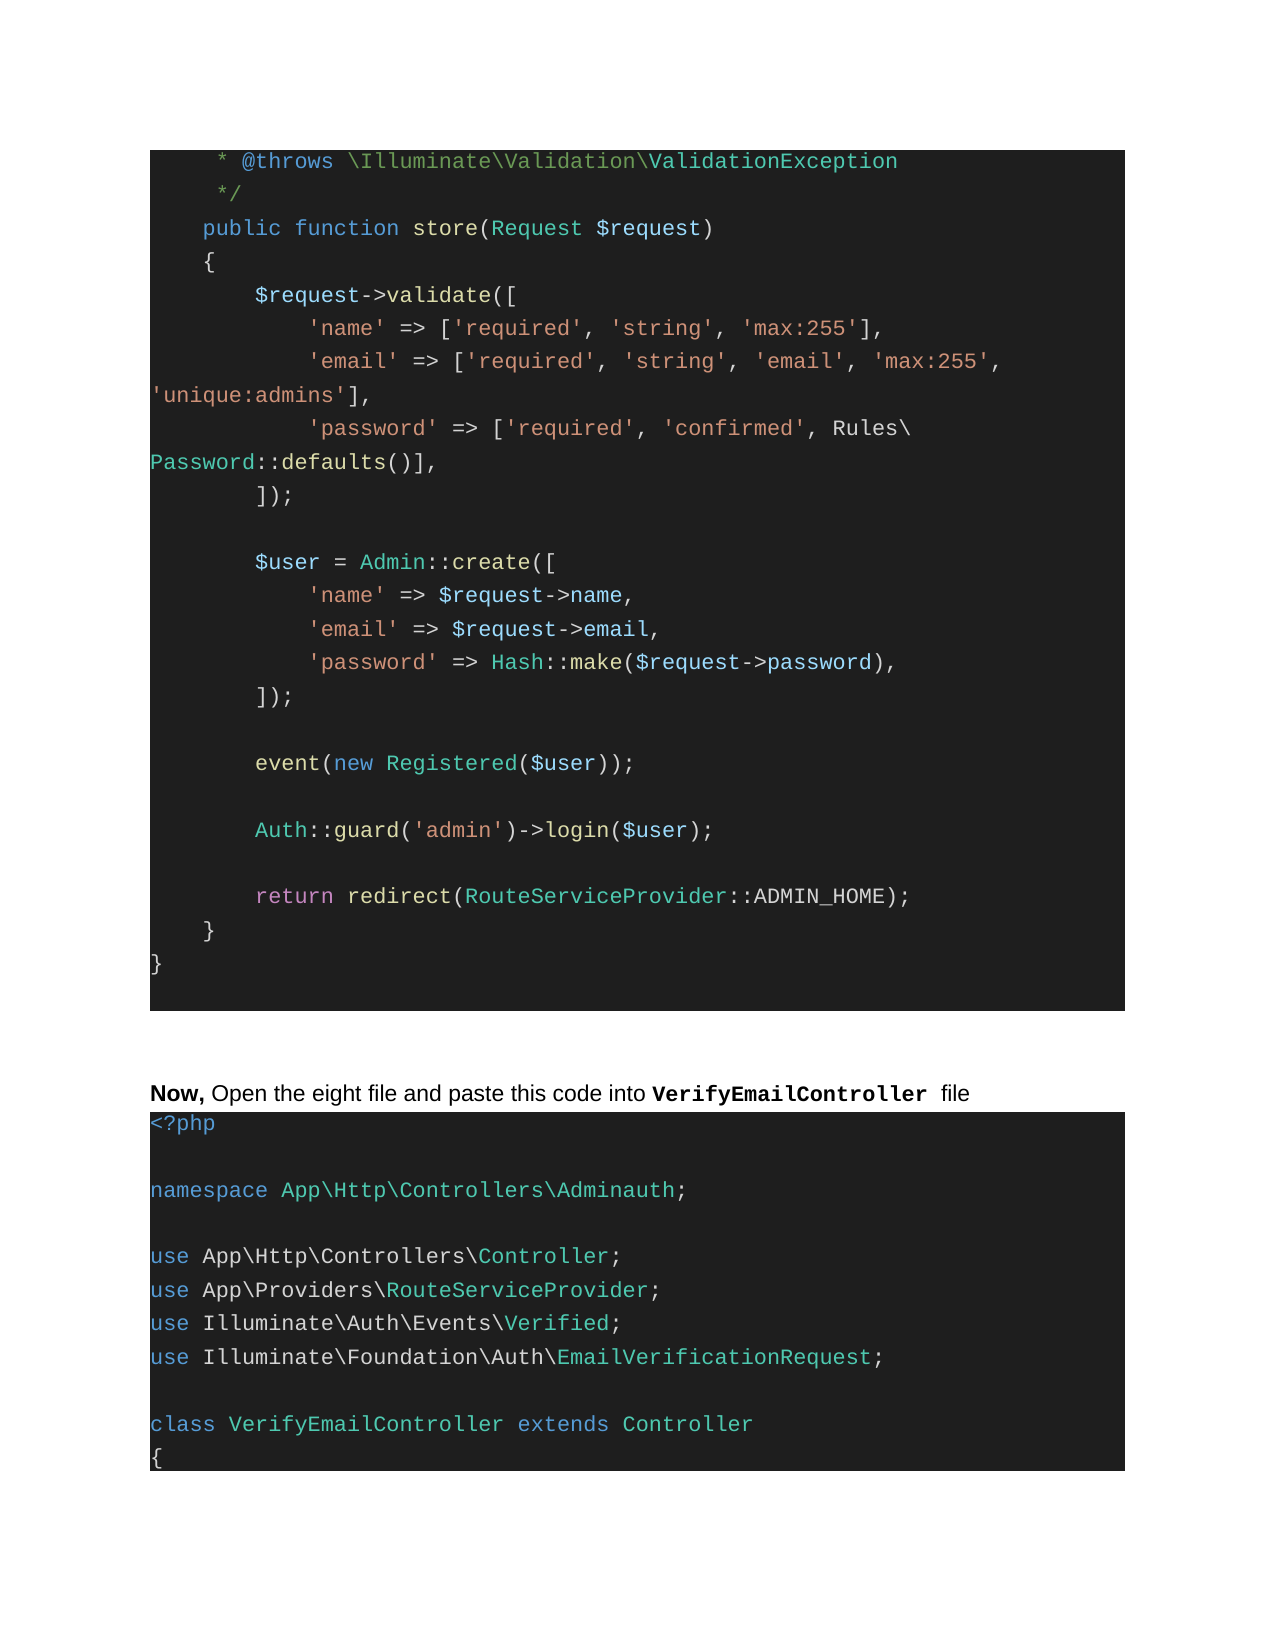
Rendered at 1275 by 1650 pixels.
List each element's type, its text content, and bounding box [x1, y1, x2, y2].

text Now, Open the eight file and paste this code into VerifyEmailController file [150, 1080, 1125, 1108]
text ]); [150, 484, 1125, 509]
text namespace App\Http\Controllers\Adminauth; [150, 1179, 1125, 1204]
text 'password' => ['required', 'confirmed', Rules\Password::defaults()], [150, 417, 1125, 476]
text 'name' => $request->name, [150, 585, 1125, 609]
text use Illuminate\Foundation\Auth\EmailVerificationRequest; [150, 1346, 1125, 1371]
text Auth::guard('admin')->login($user); [150, 819, 1125, 843]
text * @throws \Illuminate\Validation\ValidationException [150, 150, 1125, 175]
text use Illuminate\Auth\Events\Verified; [150, 1313, 1125, 1337]
text return redirect(RouteServiceProvider::ADMIN_HOME); [150, 886, 1125, 910]
text use App\Providers\RouteServiceProvider; [150, 1279, 1125, 1304]
text <?php [150, 1112, 1125, 1137]
text */ [150, 183, 1125, 208]
text { [150, 1446, 1125, 1471]
text } [150, 952, 1125, 977]
text use App\Http\Controllers\Controller; [150, 1246, 1125, 1271]
text 'email' => ['required', 'string', 'email', 'max:255', 'unique:admins'], [150, 351, 1125, 409]
text $user = Admin::create([ [150, 551, 1125, 576]
text $request->validate([ [150, 284, 1125, 308]
text public function store(Request $request) [150, 217, 1125, 242]
text 'name' => ['required', 'string', 'max:255'], [150, 317, 1125, 342]
text 'password' => Hash::make($request->password), [150, 652, 1125, 676]
text ]); [150, 685, 1125, 710]
text class VerifyEmailController extends Controller [150, 1413, 1125, 1438]
text { [150, 250, 1125, 275]
text 'email' => $request->email, [150, 618, 1125, 643]
text event(new Registered($user)); [150, 752, 1125, 777]
text } [150, 919, 1125, 944]
